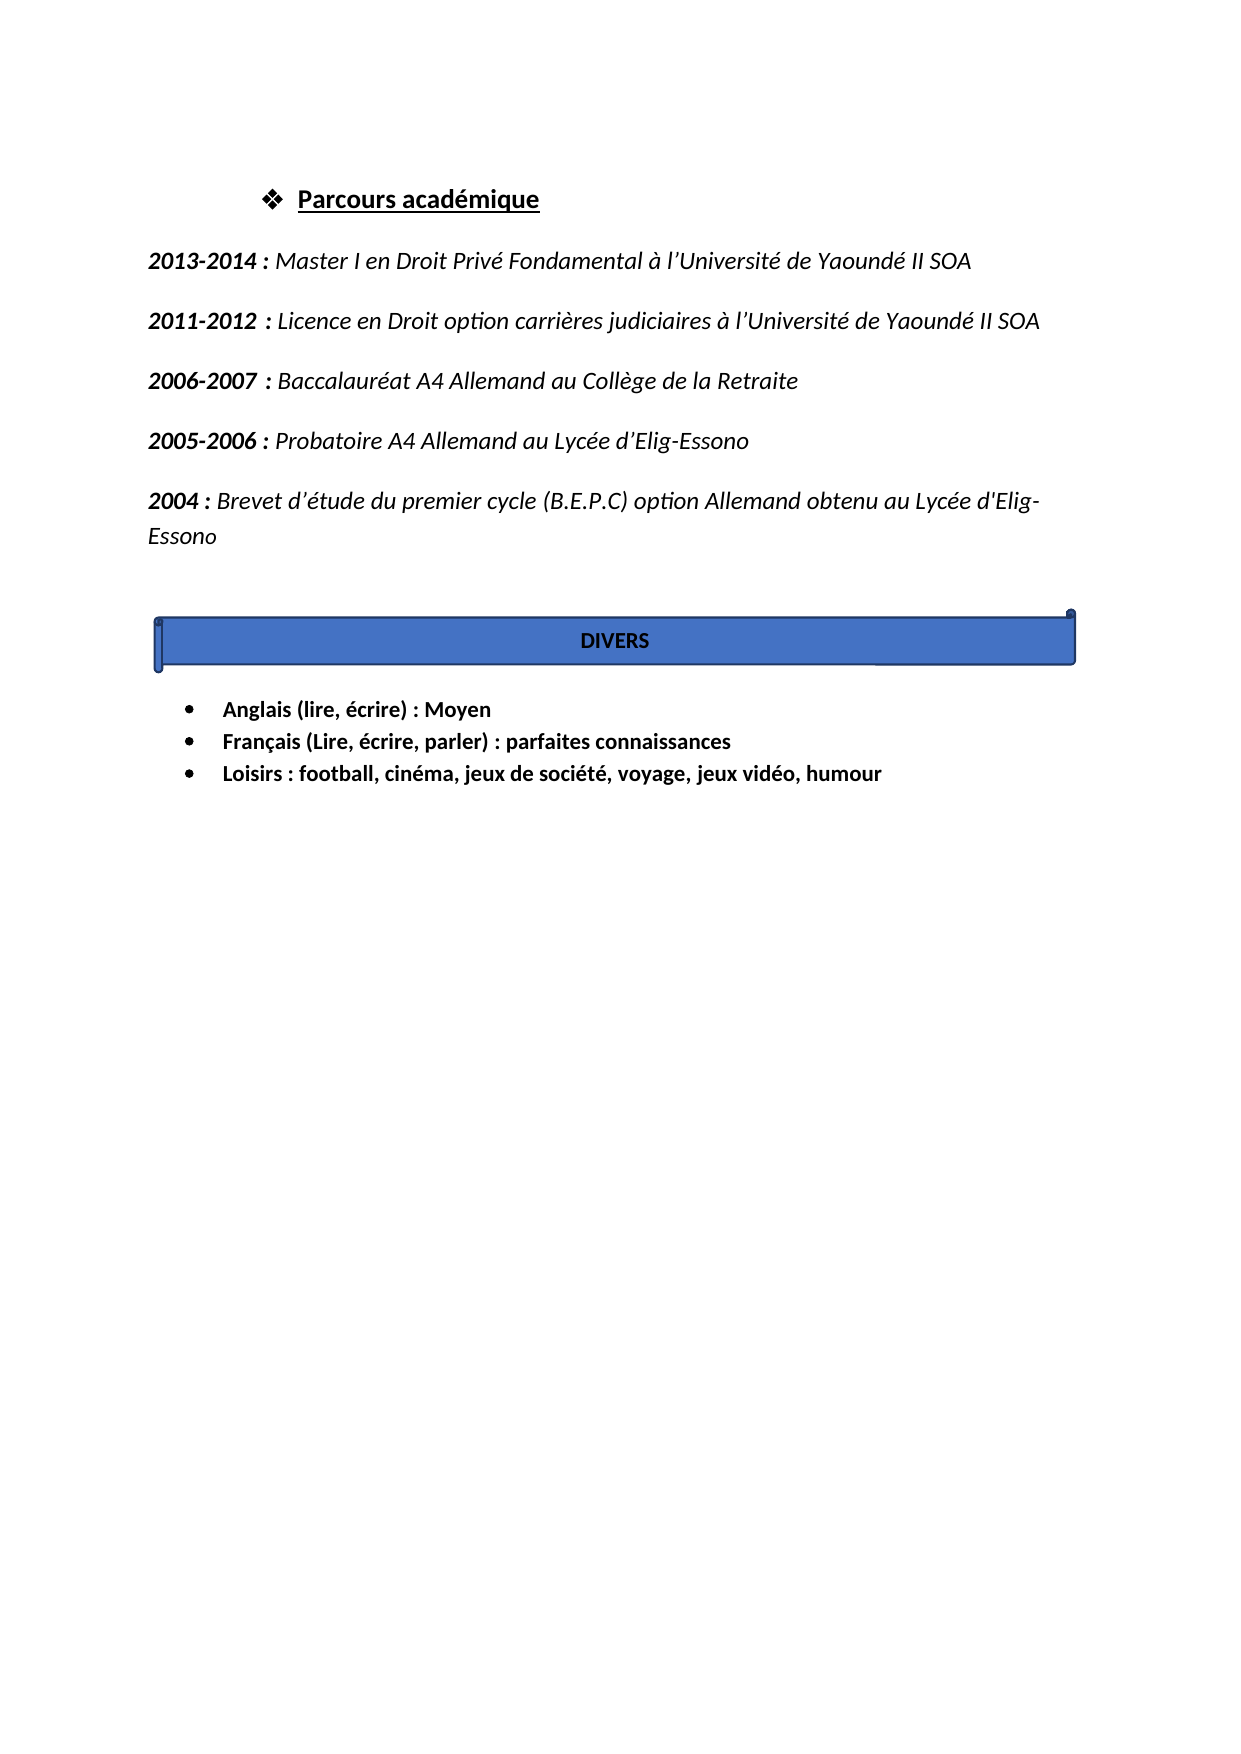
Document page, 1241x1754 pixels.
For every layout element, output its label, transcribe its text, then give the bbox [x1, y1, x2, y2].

list Français (Lire, écrire, parler) : parfaites connaissances [185, 727, 1093, 755]
list Loisirs : football, cinéma, jeux de société, voyage, jeux vidéo, humour [185, 759, 1093, 787]
text 2005-2006 : Probatoire A4 Allemand au Lycée d’Elig-Essono [148, 426, 1093, 456]
text 2004 : Brevet d’étude du premier cycle (B.E.P.C) option Allemand obtenu au Lycée d'Elig-Essono [148, 486, 1093, 551]
text 2006-2007 : Baccalauréat A4 Allemand au Collège de la Retraite [148, 366, 1093, 396]
list Anglais (lire, écrire) : Moyen [185, 695, 1093, 723]
text 2011-2012 : Licence en Droit option carrières judiciaires à l’Université de Yaoundé II SOA [148, 306, 1093, 336]
text 2013-2014 : Master I en Droit Privé Fondamental à l’Université de Yaoundé II SOA [148, 246, 1093, 276]
list Parcours académique [260, 183, 1093, 216]
